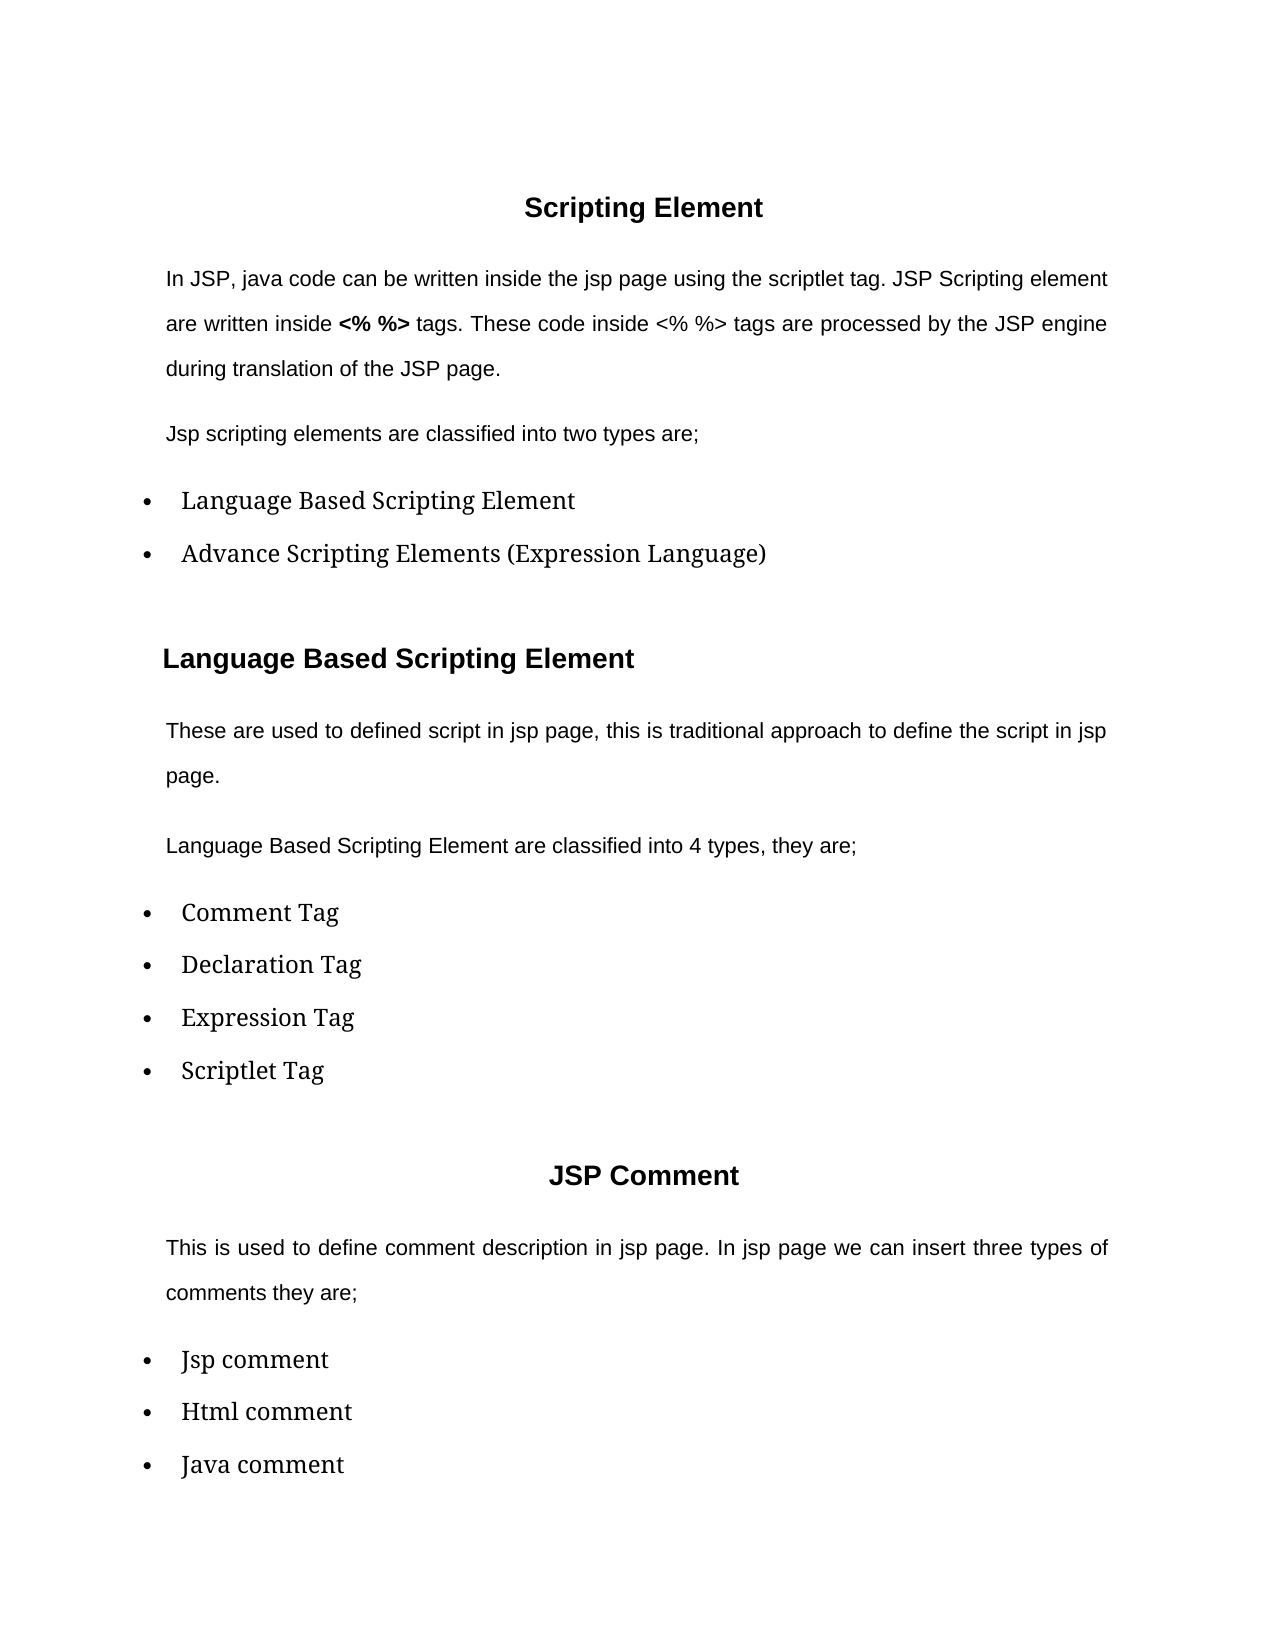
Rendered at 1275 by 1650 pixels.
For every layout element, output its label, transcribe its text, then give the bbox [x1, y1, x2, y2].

text Scripting Element [162, 191, 1125, 223]
text Language Based Scripting Element are classified into 4 types, they are; [166, 813, 1109, 858]
text JSP Comment [162, 1159, 1125, 1192]
list Declaration Tag [144, 936, 1094, 981]
text In JSP, java code can be written inside the jsp page using the scriptlet tag. JSP Scripting element are written inside <% %> tags. These code inside <% %> tags are processed by the JSP engine during translation of the JSP page. [166, 246, 1109, 381]
list Expression Tag [144, 988, 1094, 1033]
list Comment Tag [144, 883, 1094, 928]
text These are used to defined script in jsp page, this is traditional approach to define the script in jsp page. [166, 698, 1109, 788]
list Jsp comment [144, 1330, 1094, 1375]
text Language Based Scripting Element [162, 642, 1125, 674]
list Html comment [144, 1383, 1094, 1428]
text This is used to define comment description in jsp page. In jsp page we can insert three types of comments they are; [166, 1215, 1109, 1305]
list Advance Scripting Elements (Expression Language) [144, 524, 1094, 569]
list Language Based Scripting Element [144, 471, 1094, 516]
list Java comment [144, 1436, 1094, 1481]
list Scriptlet Tag [144, 1041, 1094, 1086]
text Jsp scripting elements are classified into two types are; [166, 401, 1109, 446]
